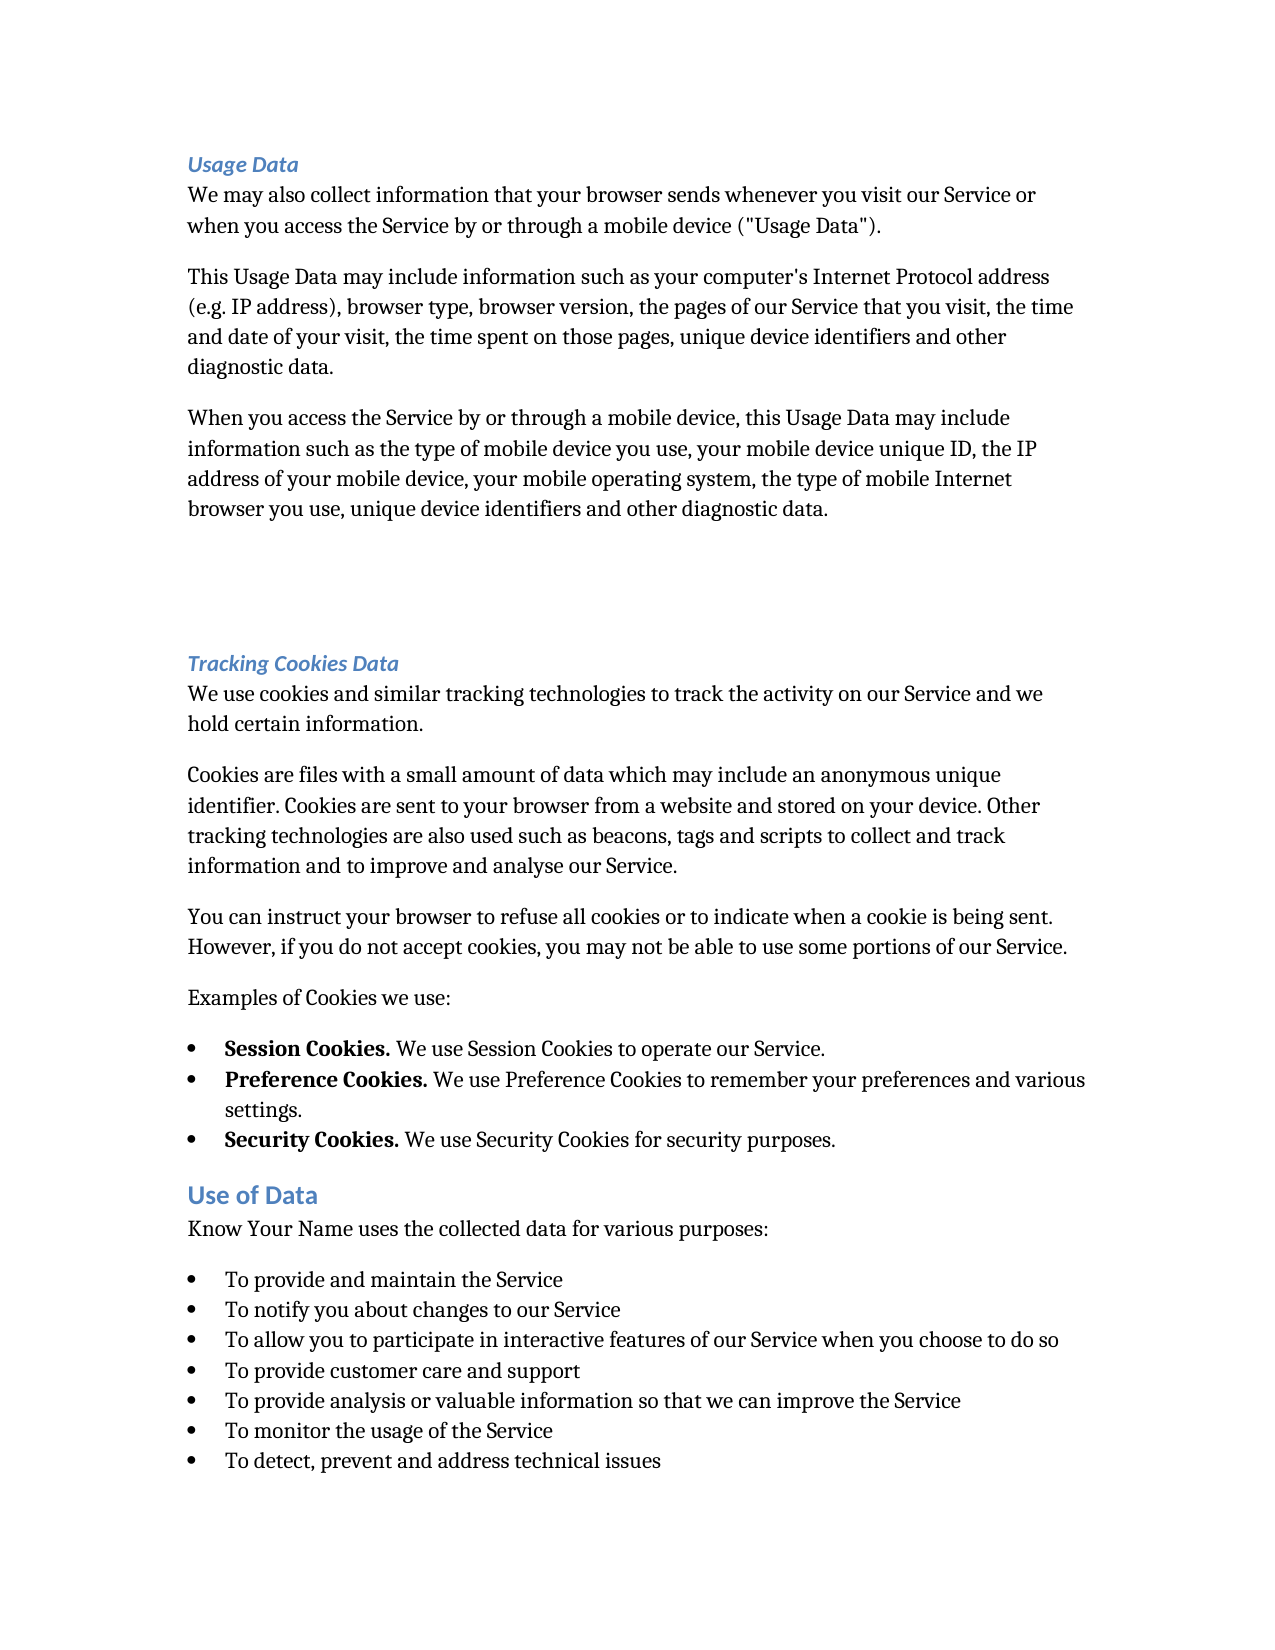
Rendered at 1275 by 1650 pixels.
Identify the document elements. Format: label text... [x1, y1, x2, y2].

list To monitor the usage of the Service [187, 1418, 1087, 1444]
text We use cookies and similar tracking technologies to track the activity on our Service and we hold certain information. [187, 681, 1087, 738]
text This Usage Data may include information such as your computer's Internet Protocol address (e.g. IP address), browser type, browser version, the pages of our Service that you visit, the time and date of your visit, the time spent on those pages, unique device identifiers and other diagnostic data. [187, 263, 1087, 380]
text We may also collect information that your browser sends whenever you visit our Service or when you access the Service by or through a mobile device ("Usage Data"). [187, 182, 1087, 239]
list Preference Cookies. We use Preference Cookies to remember your preferences and various settings. [187, 1066, 1087, 1123]
subtitle Tracking Cookies Data [187, 649, 1087, 677]
subtitle Usage Data [187, 150, 1087, 178]
list Session Cookies. We use Session Cookies to operate our Service. [187, 1036, 1087, 1063]
list To detect, prevent and address technical issues [187, 1448, 1087, 1474]
list To provide analysis or valuable information so that we can improve the Service [187, 1388, 1087, 1414]
text Know Your Name uses the collected data for various purposes: [187, 1216, 1087, 1242]
text You can instruct your browser to refuse all cookies or to indicate when a cookie is being sent. However, if you do not accept cookies, you may not be able to use some portions of our Service. [187, 904, 1087, 961]
list To notify you about changes to our Service [187, 1297, 1087, 1323]
text Cookies are files with a small amount of data which may include an anonymous unique identifier. Cookies are sent to your browser from a website and stored on your device. Other tracking technologies are also used such as beacons, tags and scripts to collect and track information and to improve and analyse our Service. [187, 762, 1087, 879]
subtitle Use of Data [187, 1178, 1087, 1211]
list To provide customer care and support [187, 1357, 1087, 1384]
text Examples of Cookies we use: [187, 985, 1087, 1012]
list Security Cookies. We use Security Cookies for security purposes. [187, 1127, 1087, 1153]
list To provide and maintain the Service [187, 1267, 1087, 1293]
list To allow you to participate in interactive features of our Service when you choose to do so [187, 1327, 1087, 1354]
text When you access the Service by or through a mobile device, this Usage Data may include information such as the type of mobile device you use, your mobile device unique ID, the IP address of your mobile device, your mobile operating system, the type of mobile Internet browser you use, unique device identifiers and other diagnostic data. [187, 405, 1087, 522]
